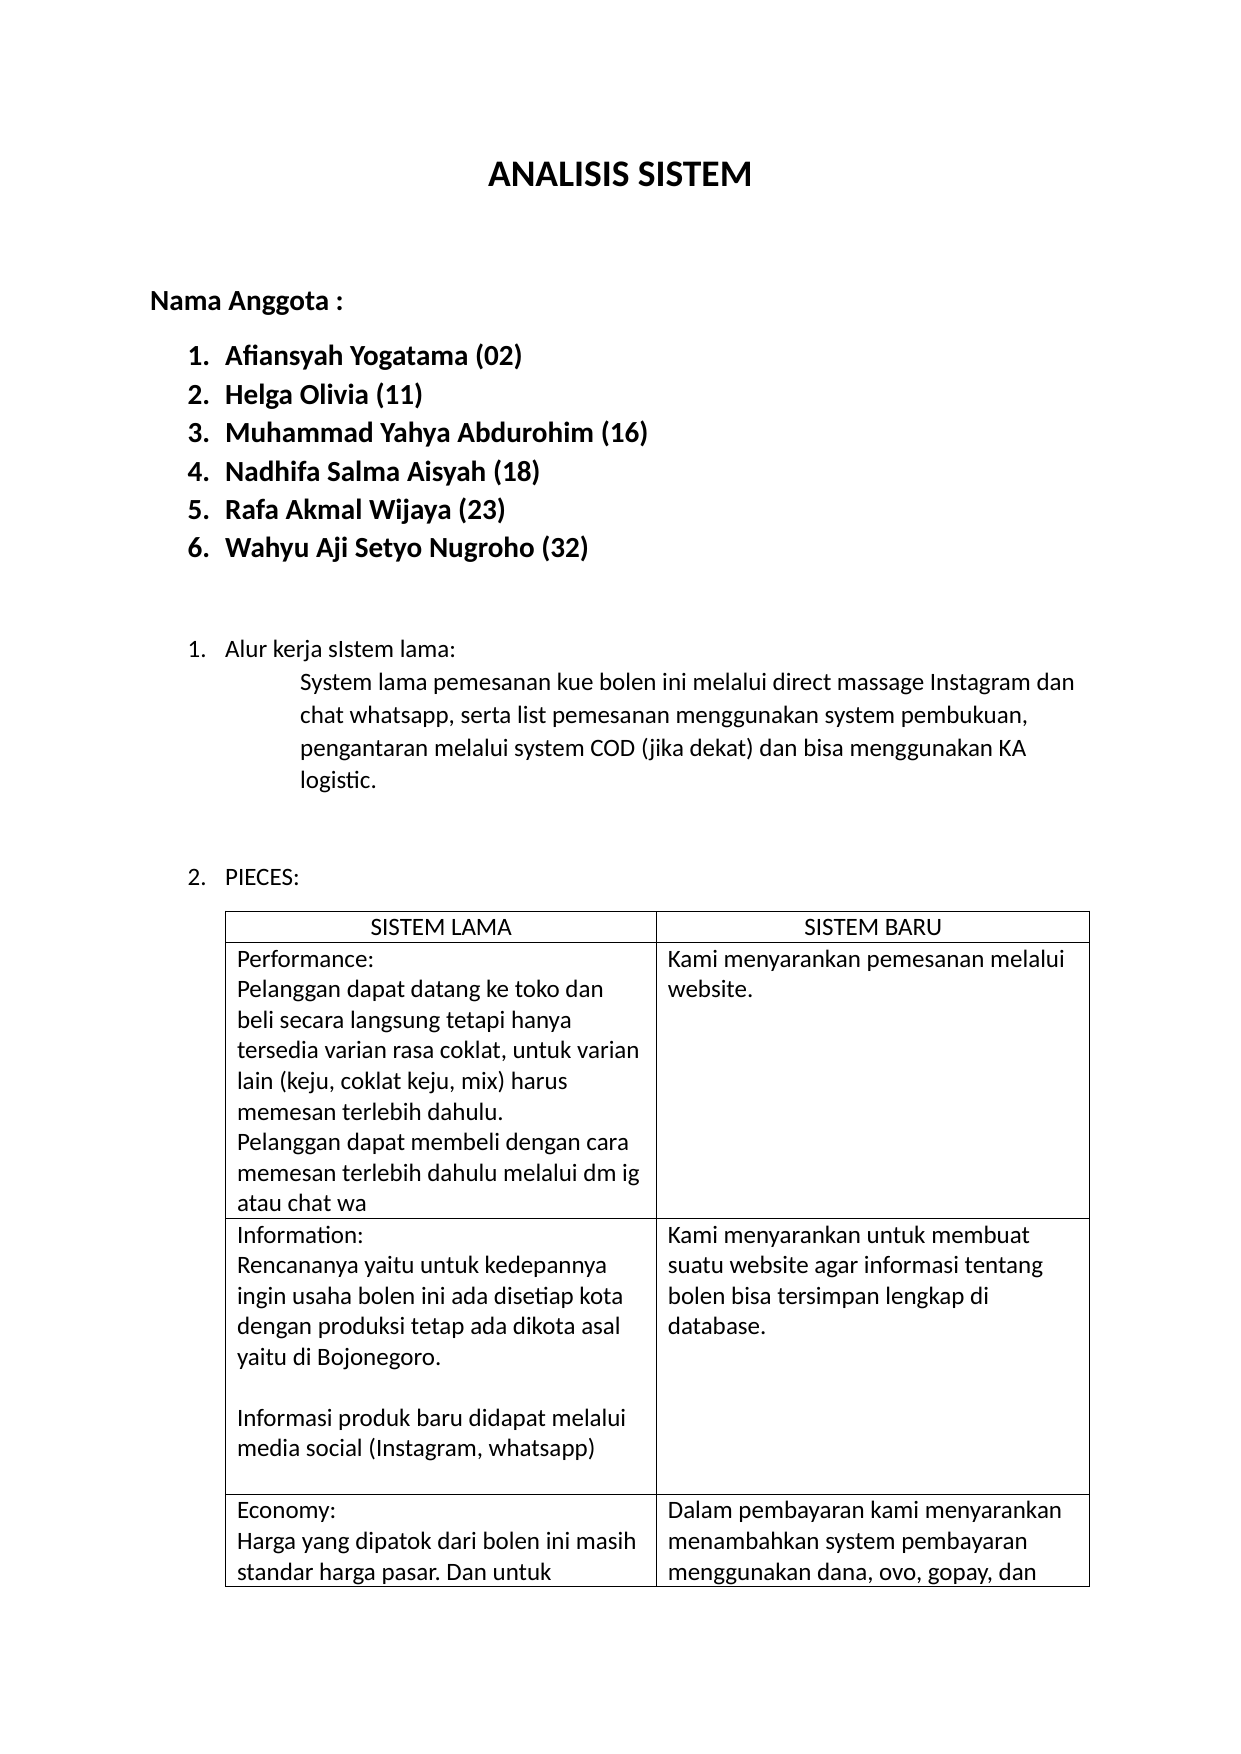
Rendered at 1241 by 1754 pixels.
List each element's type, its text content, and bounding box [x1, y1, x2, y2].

list Afiansyah Yogatama (02) [187, 337, 1090, 373]
list Helga Olivia (11) [187, 376, 1090, 411]
list System lama pemesanan kue bolen ini melalui direct massage Instagram dan chat whatsapp, serta list pemesanan menggunakan system pembukuan, pengantaran melalui system COD (jika dekat) dan bisa menggunakan KA logistic. [300, 666, 1090, 795]
text ANALISIS SISTEM [150, 150, 1090, 196]
table_cell Kami menyarankan untuk membuat suatu website agar informasi tentang bolen bisa tersimpan lengkap di database. [657, 1219, 1089, 1493]
table_header SISTEM BARU [657, 912, 1089, 942]
table_cell Performance: Pelanggan dapat datang ke toko dan beli secara langsung tetapi hanya tersedia varian rasa coklat, untuk varian lain (keju, coklat keju, mix) harus memesan terlebih dahulu. Pelanggan dapat membeli dengan cara memesan terlebih dahulu melalui dm ig atau chat wa [226, 943, 656, 1218]
table_cell Information: Rencananya yaitu untuk kedepannya ingin usaha bolen ini ada disetiap kota dengan produksi tetap ada dikota asal yaitu di Bojonegoro. Informasi produk baru didapat melalui media social (Instagram, whatsapp) [226, 1219, 656, 1493]
list Wahyu Aji Setyo Nugroho (32) [187, 529, 1090, 565]
list PIECES: [187, 861, 1090, 891]
table_cell Kami menyarankan pemesanan melalui website. [657, 943, 1089, 1218]
text Nama Anggota : [150, 282, 1090, 318]
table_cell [226, 1495, 656, 1586]
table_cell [657, 1495, 1089, 1586]
list Rafa Akmal Wijaya (23) [187, 491, 1090, 527]
table_header SISTEM LAMA [226, 912, 656, 942]
list Alur kerja sIstem lama: [187, 633, 1090, 663]
list Nadhifa Salma Aisyah (18) [187, 453, 1090, 488]
list Muhammad Yahya Abdurohim (16) [187, 414, 1090, 450]
